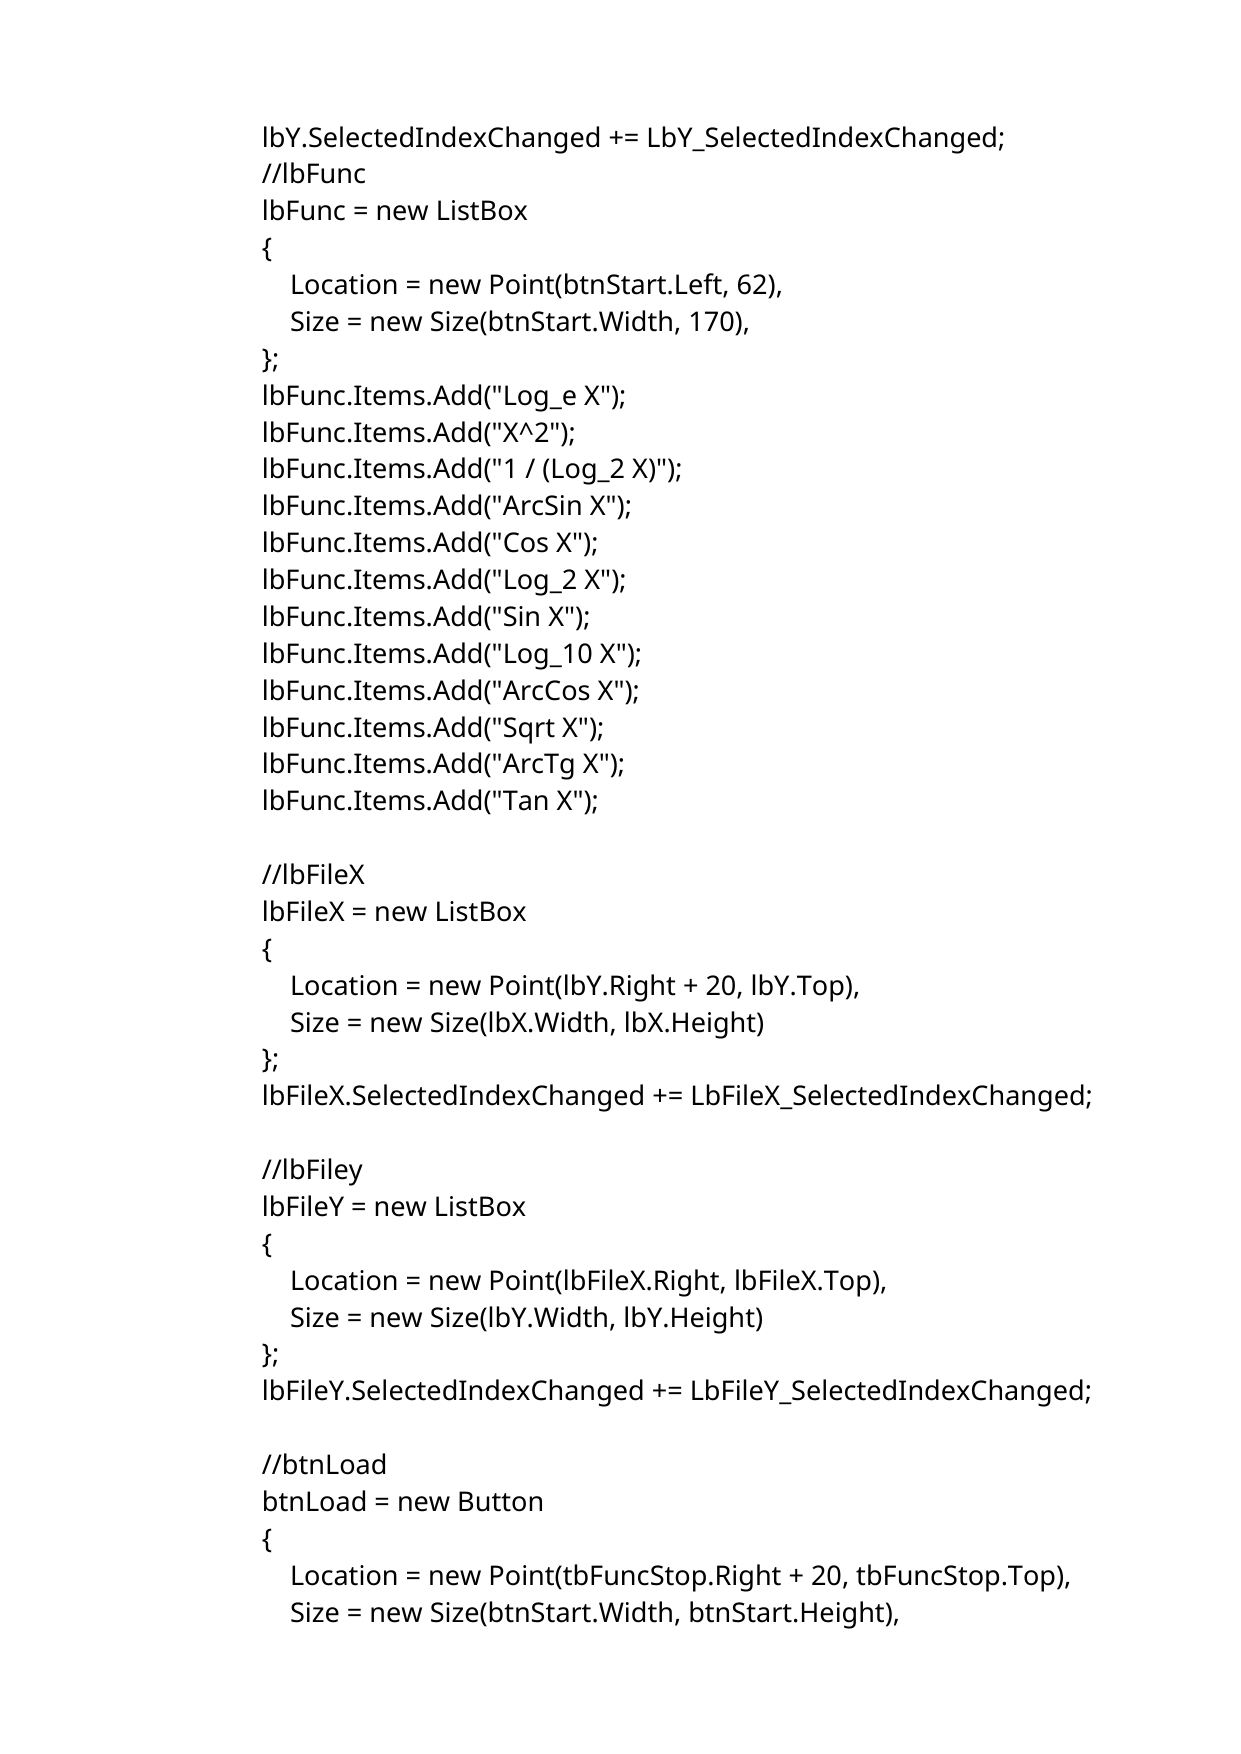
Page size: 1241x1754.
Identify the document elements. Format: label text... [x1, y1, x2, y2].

text { [177, 229, 1152, 266]
text Location = new Point(lbY.Right + 20, lbY.Top), [177, 966, 1152, 1003]
text }; [177, 1040, 1152, 1077]
text //lbFiley [177, 1151, 1152, 1187]
text lbFunc = new ListBox [177, 192, 1152, 229]
text Size = new Size(lbY.Width, lbY.Height) [177, 1298, 1152, 1335]
text lbFunc.Items.Add("Tan X"); [177, 782, 1152, 819]
text Size = new Size(btnStart.Width, btnStart.Height), [177, 1593, 1152, 1630]
text lbFileY.SelectedIndexChanged += LbFileY_SelectedIndexChanged; [177, 1372, 1152, 1409]
text lbY.SelectedIndexChanged += LbY_SelectedIndexChanged; [177, 118, 1152, 155]
text lbFunc.Items.Add("ArcSin X"); [177, 487, 1152, 524]
text btnLoad = new Button [177, 1482, 1152, 1519]
text lbFunc.Items.Add("Log_2 X"); [177, 561, 1152, 597]
text { [177, 1519, 1152, 1556]
text lbFileX = new ListBox [177, 892, 1152, 929]
text lbFileX.SelectedIndexChanged += LbFileX_SelectedIndexChanged; [177, 1077, 1152, 1114]
text Location = new Point(lbFileX.Right, lbFileX.Top), [177, 1261, 1152, 1298]
text lbFunc.Items.Add("X^2"); [177, 413, 1152, 450]
text lbFunc.Items.Add("Sqrt X"); [177, 708, 1152, 745]
text lbFunc.Items.Add("Log_e X"); [177, 376, 1152, 413]
text lbFunc.Items.Add("Sin X"); [177, 597, 1152, 634]
text Location = new Point(btnStart.Left, 62), [177, 266, 1152, 302]
text lbFunc.Items.Add("Log_10 X"); [177, 634, 1152, 671]
text Size = new Size(btnStart.Width, 170), [177, 302, 1152, 339]
text //lbFileX [177, 856, 1152, 892]
text Location = new Point(tbFuncStop.Right + 20, tbFuncStop.Top), [177, 1556, 1152, 1593]
text { [177, 1224, 1152, 1261]
text Size = new Size(lbX.Width, lbX.Height) [177, 1003, 1152, 1040]
text lbFunc.Items.Add("1 / (Log_2 X)"); [177, 450, 1152, 487]
text { [177, 929, 1152, 966]
text }; [177, 339, 1152, 376]
text lbFileY = new ListBox [177, 1187, 1152, 1224]
text lbFunc.Items.Add("ArcCos X"); [177, 671, 1152, 708]
text //lbFunc [177, 155, 1152, 192]
text }; [177, 1335, 1152, 1372]
text lbFunc.Items.Add("ArcTg X"); [177, 745, 1152, 782]
text lbFunc.Items.Add("Cos X"); [177, 524, 1152, 561]
text //btnLoad [177, 1446, 1152, 1482]
